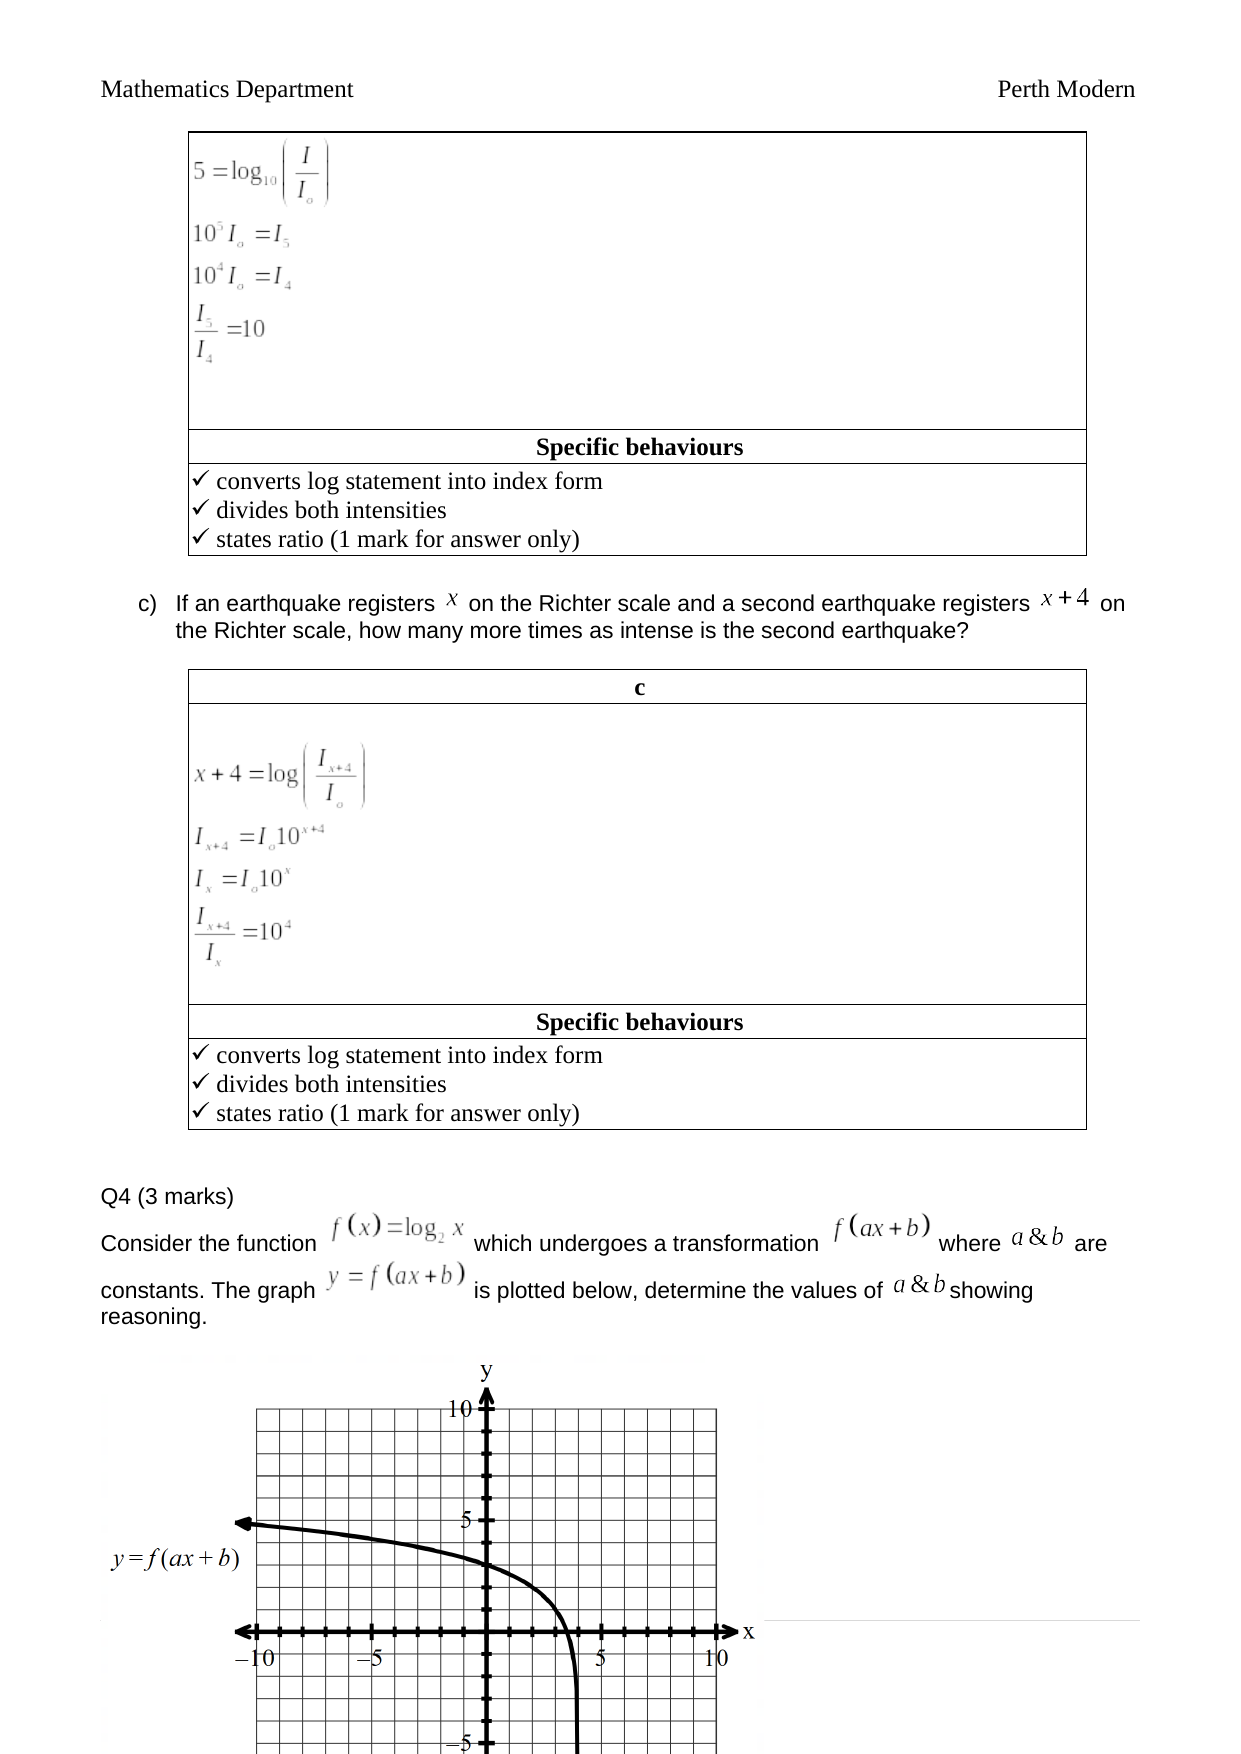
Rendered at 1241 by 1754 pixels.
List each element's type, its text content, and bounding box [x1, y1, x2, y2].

table_cell converts log statement into index form divides both intensities states ratio (1 mark for answer only) [189, 464, 1086, 555]
table_cell [189, 704, 1086, 1003]
table_cell Specific behaviours [189, 430, 1086, 463]
text Q4 (3 marks) [100, 1183, 1140, 1209]
table_cell converts log statement into index form divides both intensities states ratio (1 mark for answer only) [189, 1039, 1086, 1129]
table_header c [189, 670, 1086, 703]
table_cell Specific behaviours [189, 1005, 1086, 1037]
table_cell [189, 133, 1086, 429]
picture [100, 1355, 765, 1754]
list If an earthquake registers on the Richter scale and a second earthquake registers on the Richter scale, how many more times as intense is the second earthquake? [138, 582, 1140, 643]
text Consider the function which undergoes a transformation where are constants. The graph is plotted below, determine the values of showing reasoning. [100, 1209, 1140, 1329]
